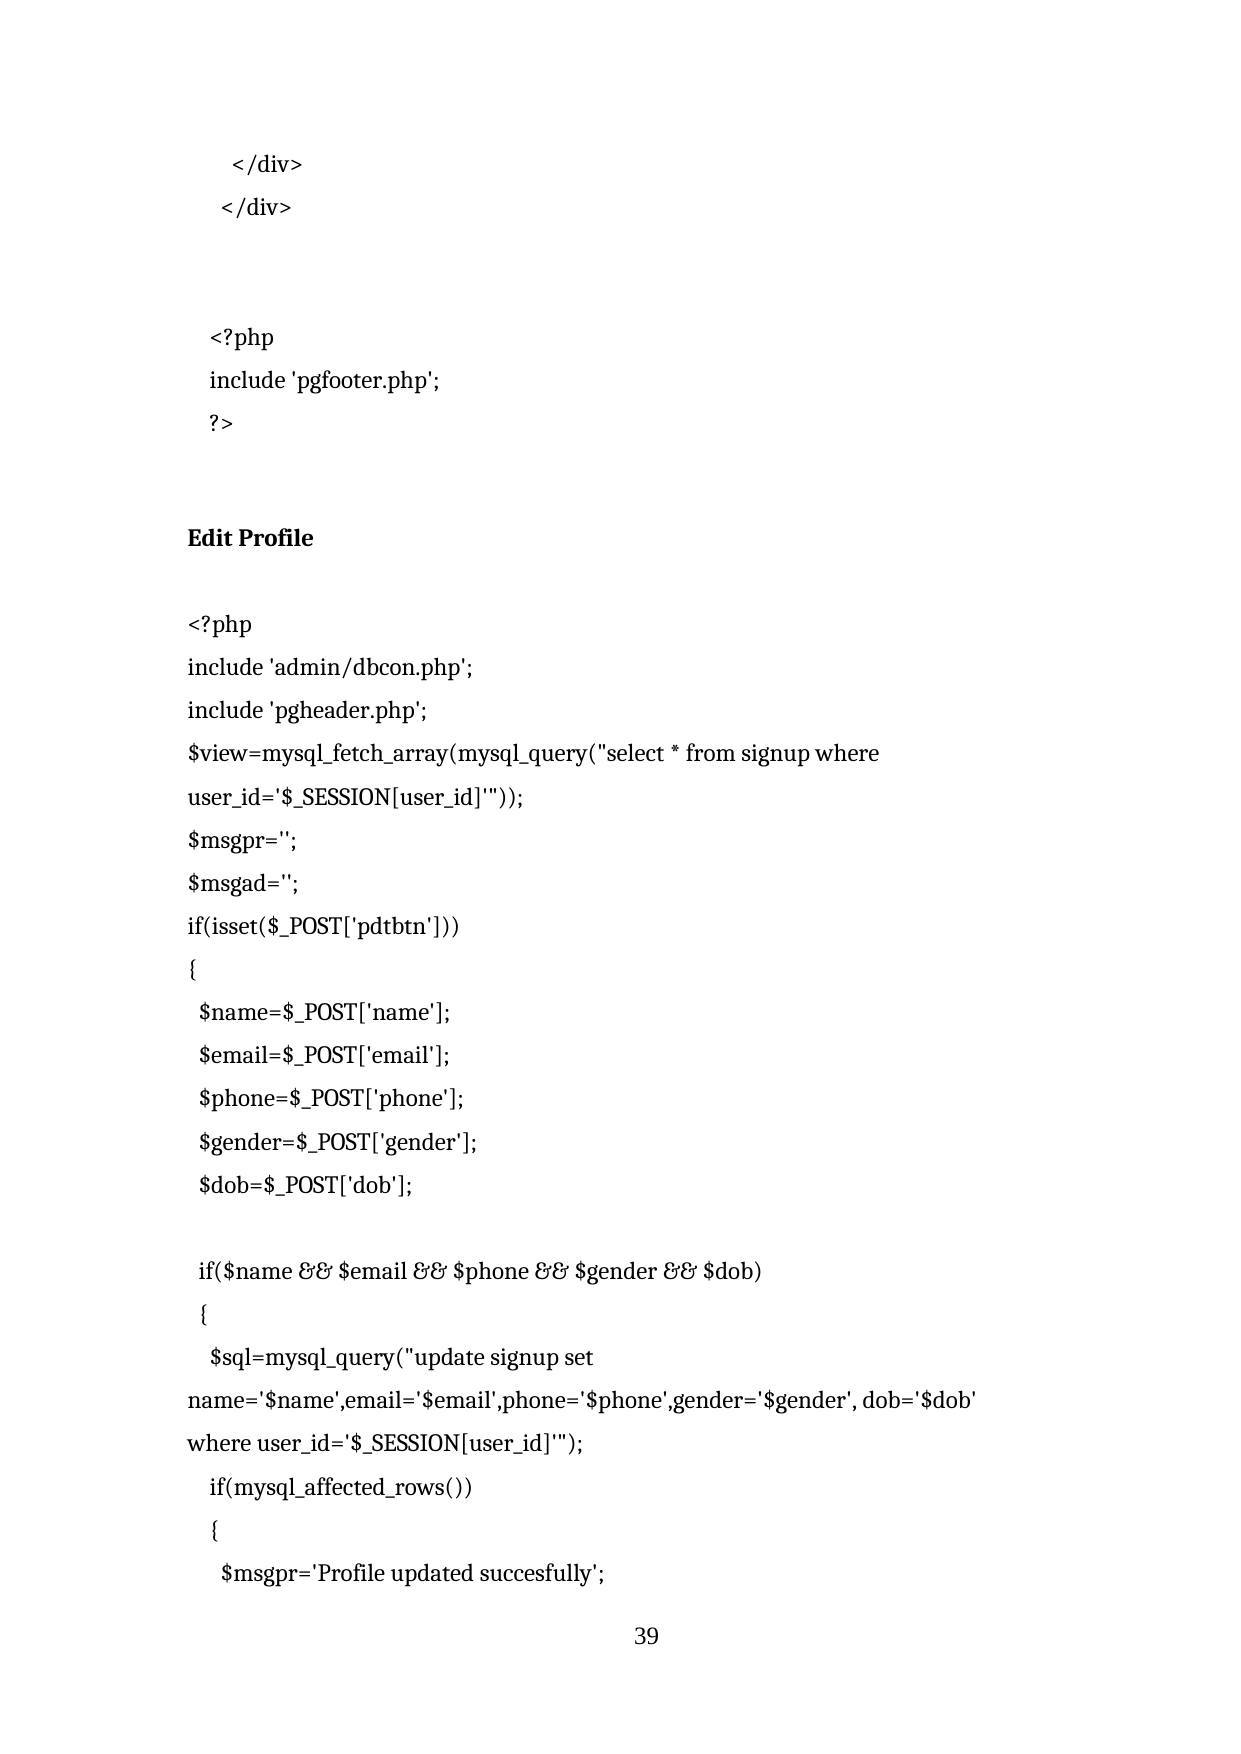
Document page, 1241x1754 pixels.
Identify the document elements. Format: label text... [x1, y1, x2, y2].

text include 'pgheader.php'; [187, 696, 1000, 725]
text $phone=$_POST['phone']; [187, 1084, 1000, 1113]
text { [187, 1300, 1000, 1329]
text if(isset($_POST['pdtbtn'])) [187, 912, 1000, 941]
text ?> [187, 409, 1105, 437]
text if($name && $email && $phone && $gender && $dob) [187, 1257, 1000, 1286]
text $dob=$_POST['dob']; [187, 1171, 1000, 1199]
text $msgpr='Profile updated succesfully'; [187, 1559, 1000, 1587]
text </div> [187, 150, 1105, 179]
text if(mysql_affected_rows()) [187, 1472, 1000, 1501]
text $view=mysql_fetch_array(mysql_query("select * from signup where user_id='$_SESSION[user_id]'")); [187, 739, 1000, 811]
text $gender=$_POST['gender']; [187, 1127, 1000, 1156]
text { [187, 1516, 1000, 1544]
text $msgad=''; [187, 869, 1000, 897]
text include 'admin/dbcon.php'; [187, 653, 1000, 682]
text $msgpr=''; [187, 826, 1000, 854]
text <?php [187, 610, 1000, 639]
text Edit Profile [187, 524, 1000, 552]
text </div> [187, 193, 1105, 222]
text $name=$_POST['name']; [187, 998, 1000, 1027]
text include 'pgfooter.php'; [187, 366, 1105, 394]
text <?php [187, 322, 1105, 351]
text $sql=mysql_query("update signup set name='$name',email='$email',phone='$phone',gender='$gender', dob='$dob' where user_id='$_SESSION[user_id]'"); [187, 1343, 1000, 1458]
text { [187, 955, 1000, 984]
text $email=$_POST['email']; [187, 1041, 1000, 1070]
